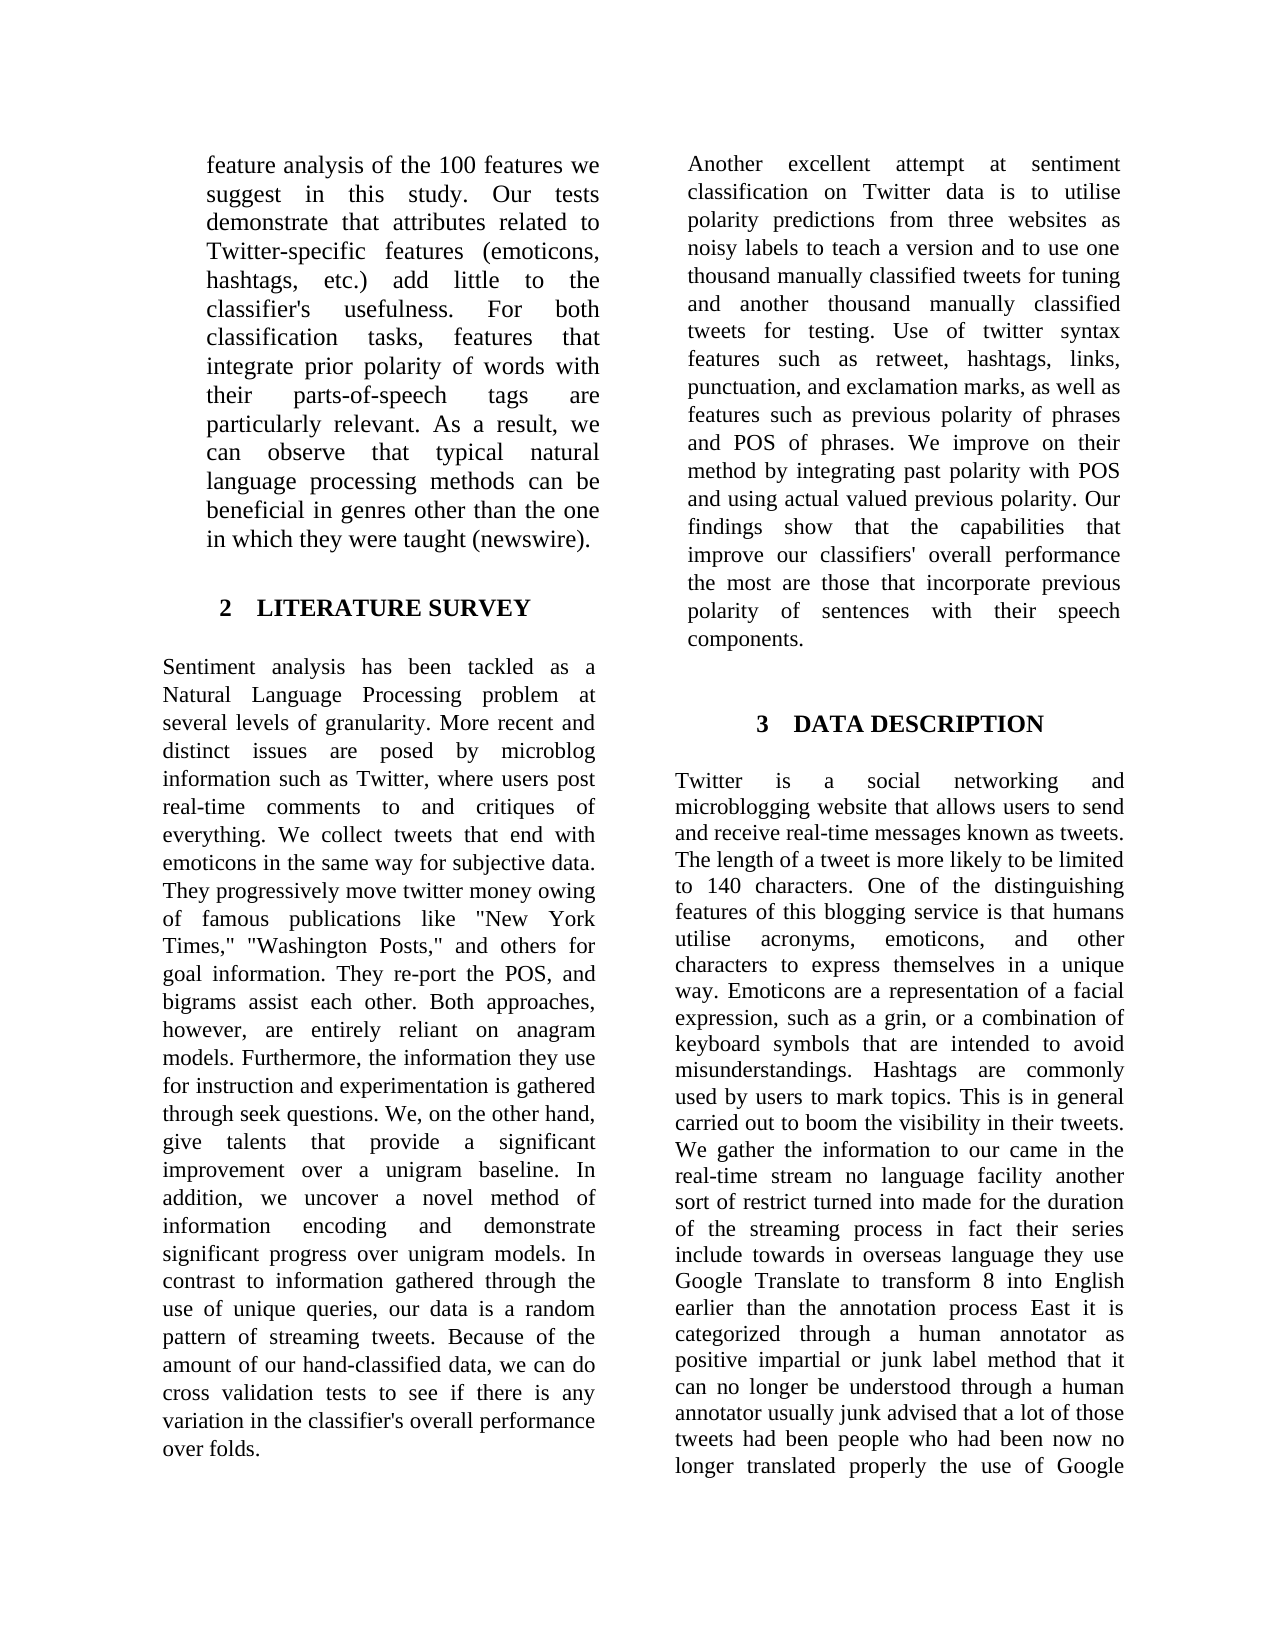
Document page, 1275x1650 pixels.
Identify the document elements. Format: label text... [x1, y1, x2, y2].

subtitle LITERATURE SURVEY [150, 593, 600, 622]
text Another excellent attempt at sentiment classification on Twitter data is to utilise polarity predictions from three websites as noisy labels to teach a version and to use one thousand manually classified tweets for tuning and another thousand manually classified tweets for testing. Use of twitter syntax features such as retweet, hashtags, links, punctuation, and exclamation marks, as well as features such as previous polarity of phrases and POS of phrases. We improve on their method by integrating past polarity with POS and using actual valued previous polarity. Our findings show that the capabilities that improve our classifiers' overall performance the most are those that incorporate previous polarity of sentences with their speech components. [687, 150, 1121, 651]
text Sentiment analysis has been tackled as a Natural Language Processing problem at several levels of granularity. More recent and distinct issues are posed by microblog information such as Twitter, where users post real-time comments to and critiques of everything. We collect tweets that end with emoticons in the same way for subjective data. They progressively move twitter money owing of famous publications like "New York Times," "Washington Posts," and others for goal information. They re-port the POS, and bigrams assist each other. Both approaches, however, are entirely reliant on anagram models. Furthermore, the information they use for instruction and experimentation is gathered through seek questions. We, on the other hand, give talents that provide a significant improvement over a unigram baseline. In addition, we uncover a novel method of information encoding and demonstrate significant progress over unigram models. In contrast to information gathered through the use of unique queries, our data is a random pattern of streaming tweets. Because of the amount of our hand-classified data, we can do cross validation tests to see if there is any variation in the classifier's overall performance over folds. [162, 653, 596, 1461]
subtitle DATA DESCRIPTION [675, 709, 1125, 738]
